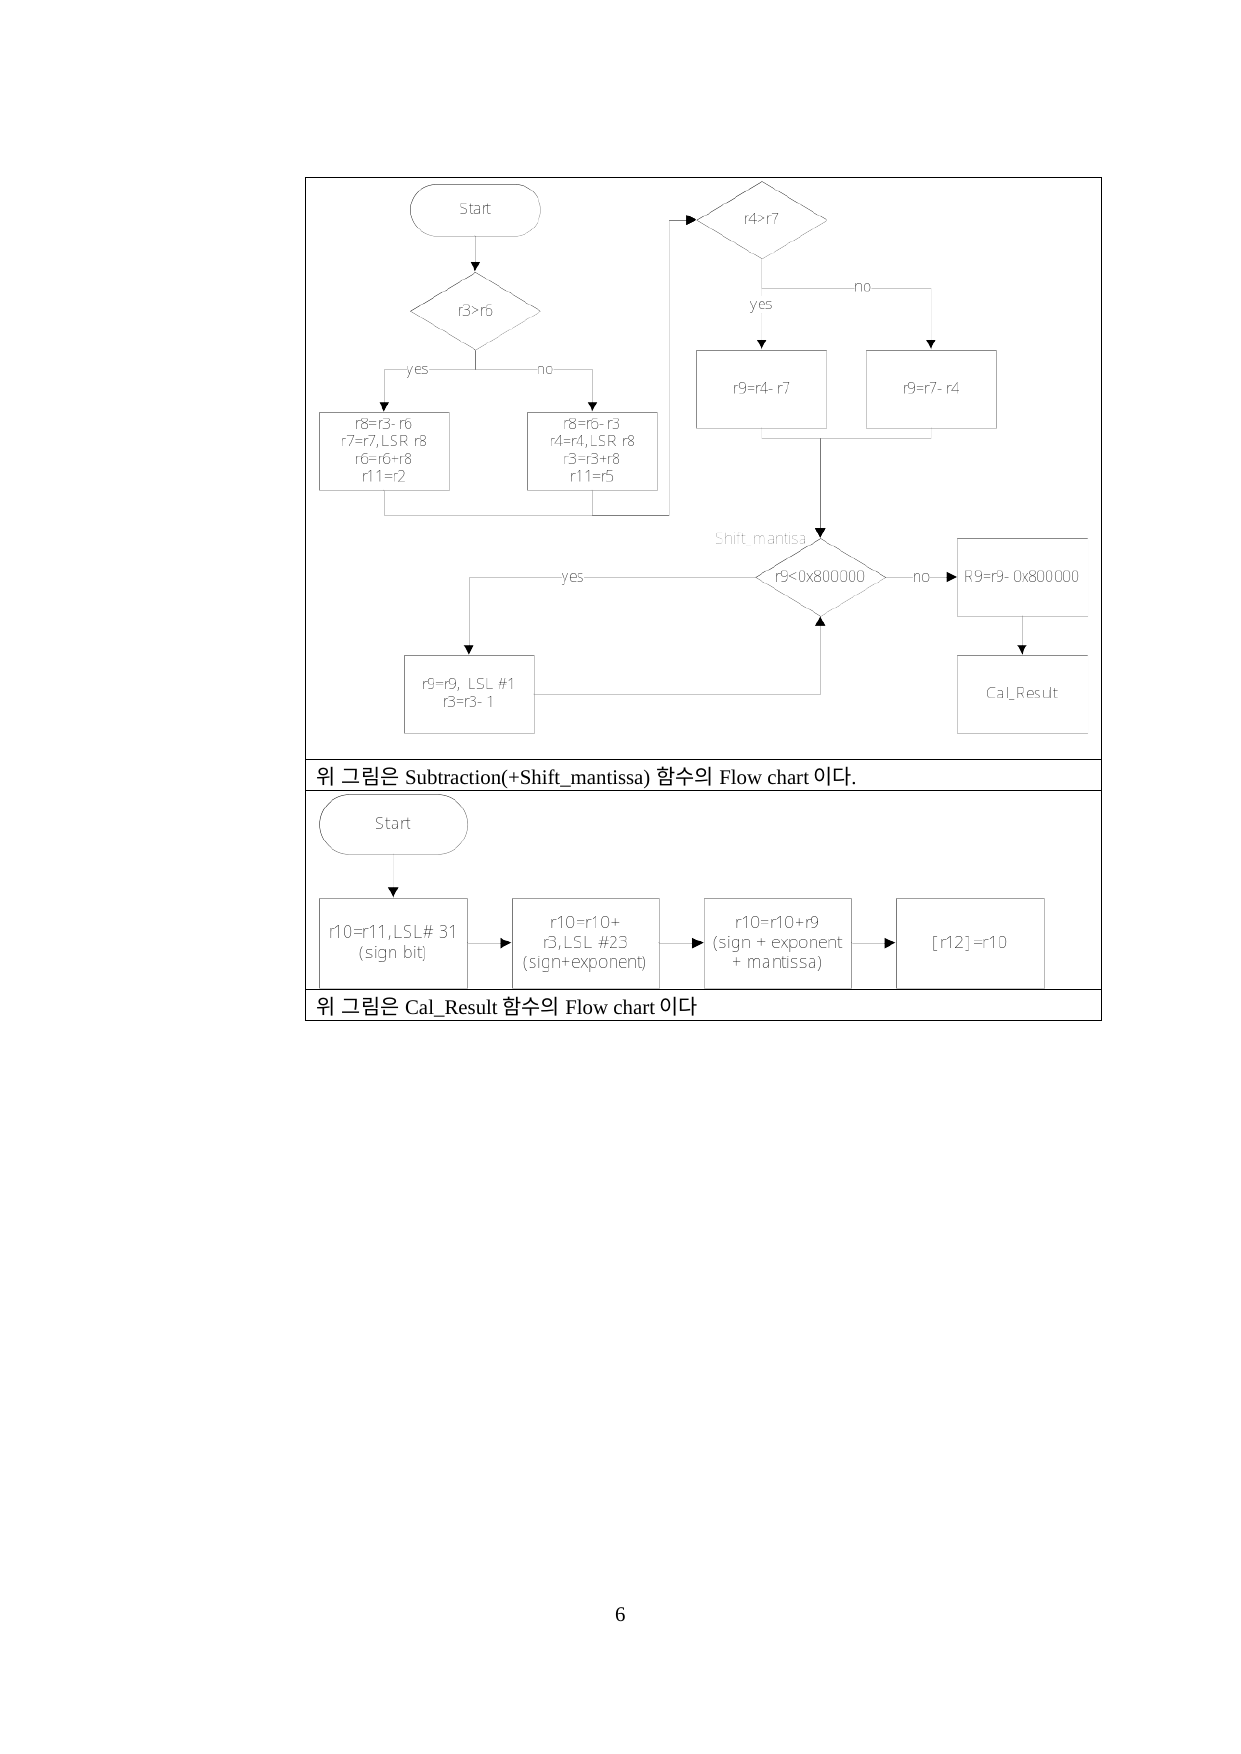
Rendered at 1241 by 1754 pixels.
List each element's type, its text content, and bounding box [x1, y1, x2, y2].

table_cell 위 그림은 Cal_Result함수의 Flow chart이다 [306, 990, 1101, 1020]
table_cell [306, 178, 1101, 759]
table_cell 위 그림은 Subtraction(+Shift_mantissa) 함수의 Flow chart이다. [306, 760, 1101, 790]
table_cell [306, 791, 1101, 989]
